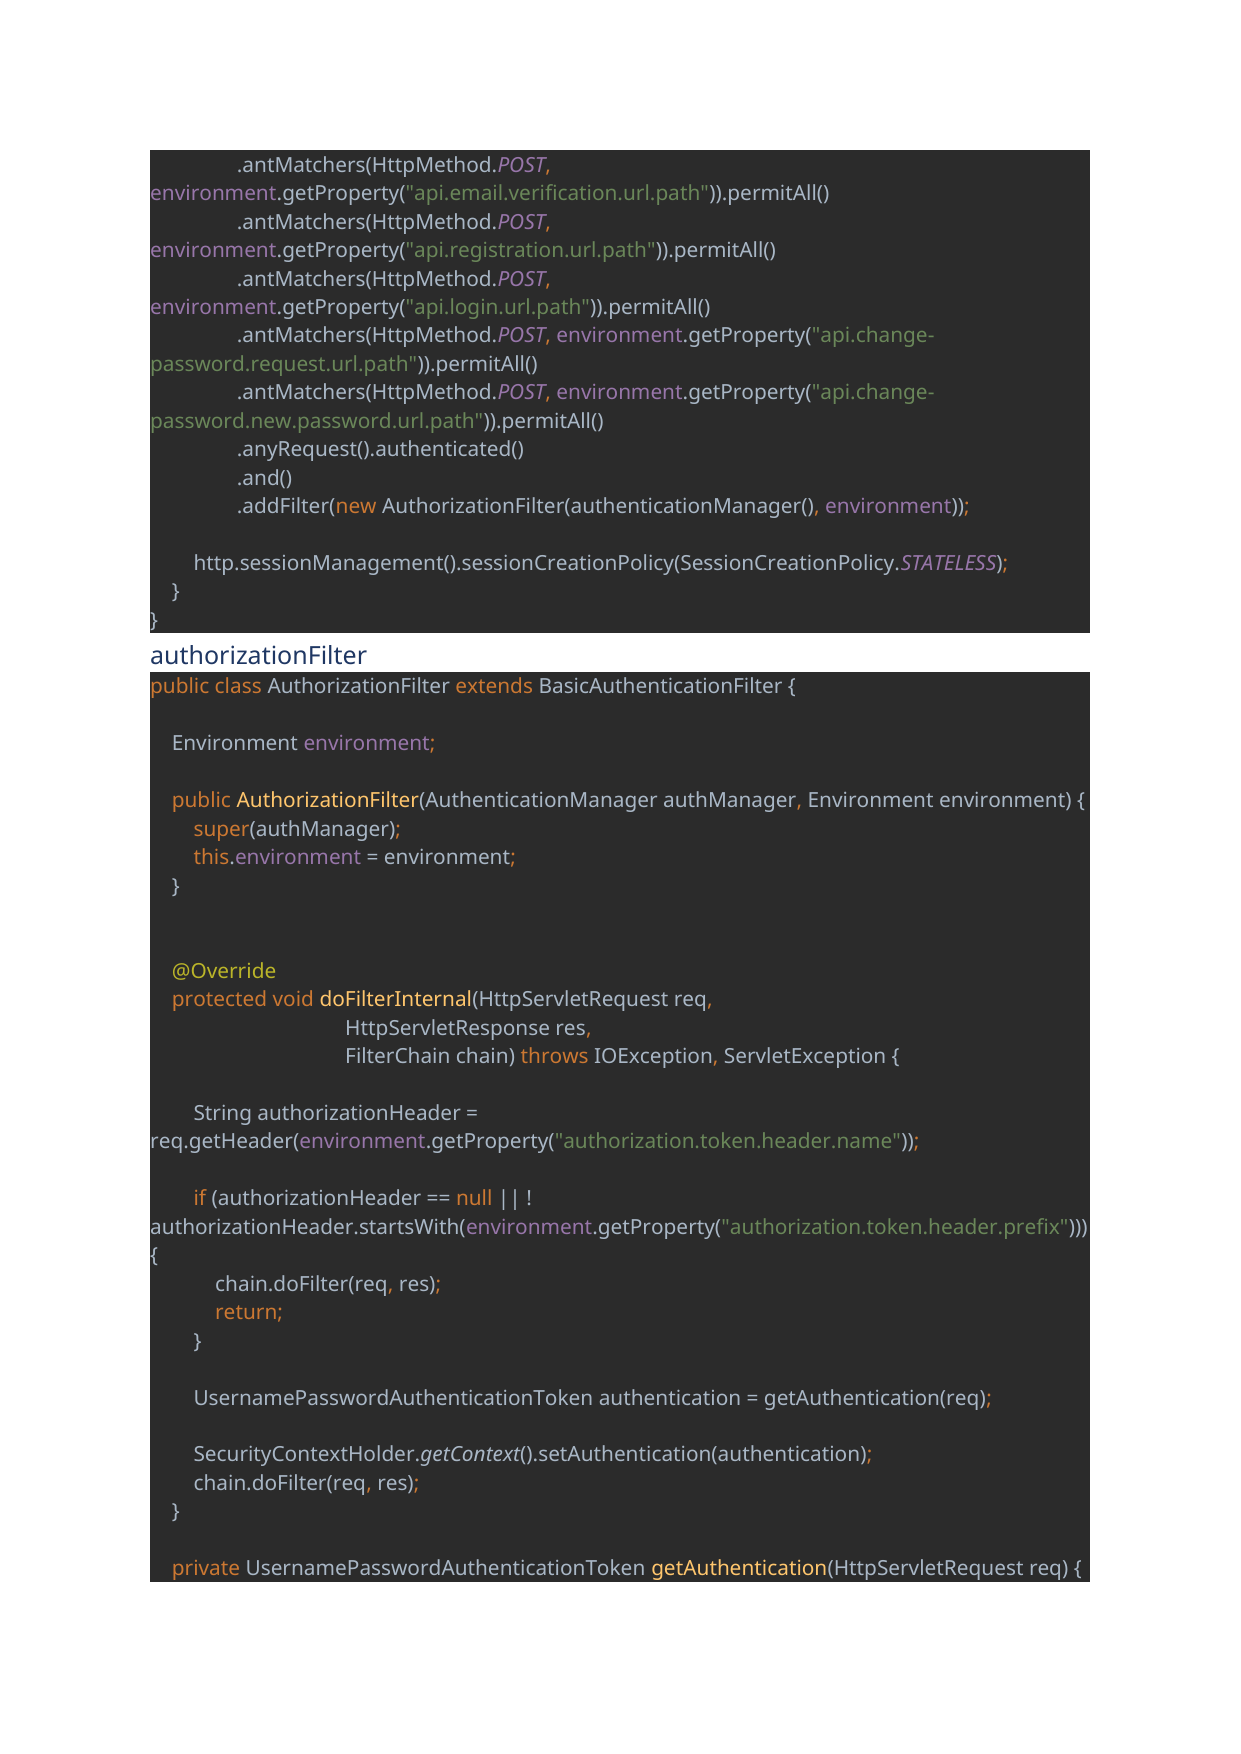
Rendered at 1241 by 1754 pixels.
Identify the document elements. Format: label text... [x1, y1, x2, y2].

subtitle authorizationFilter [150, 638, 1090, 672]
